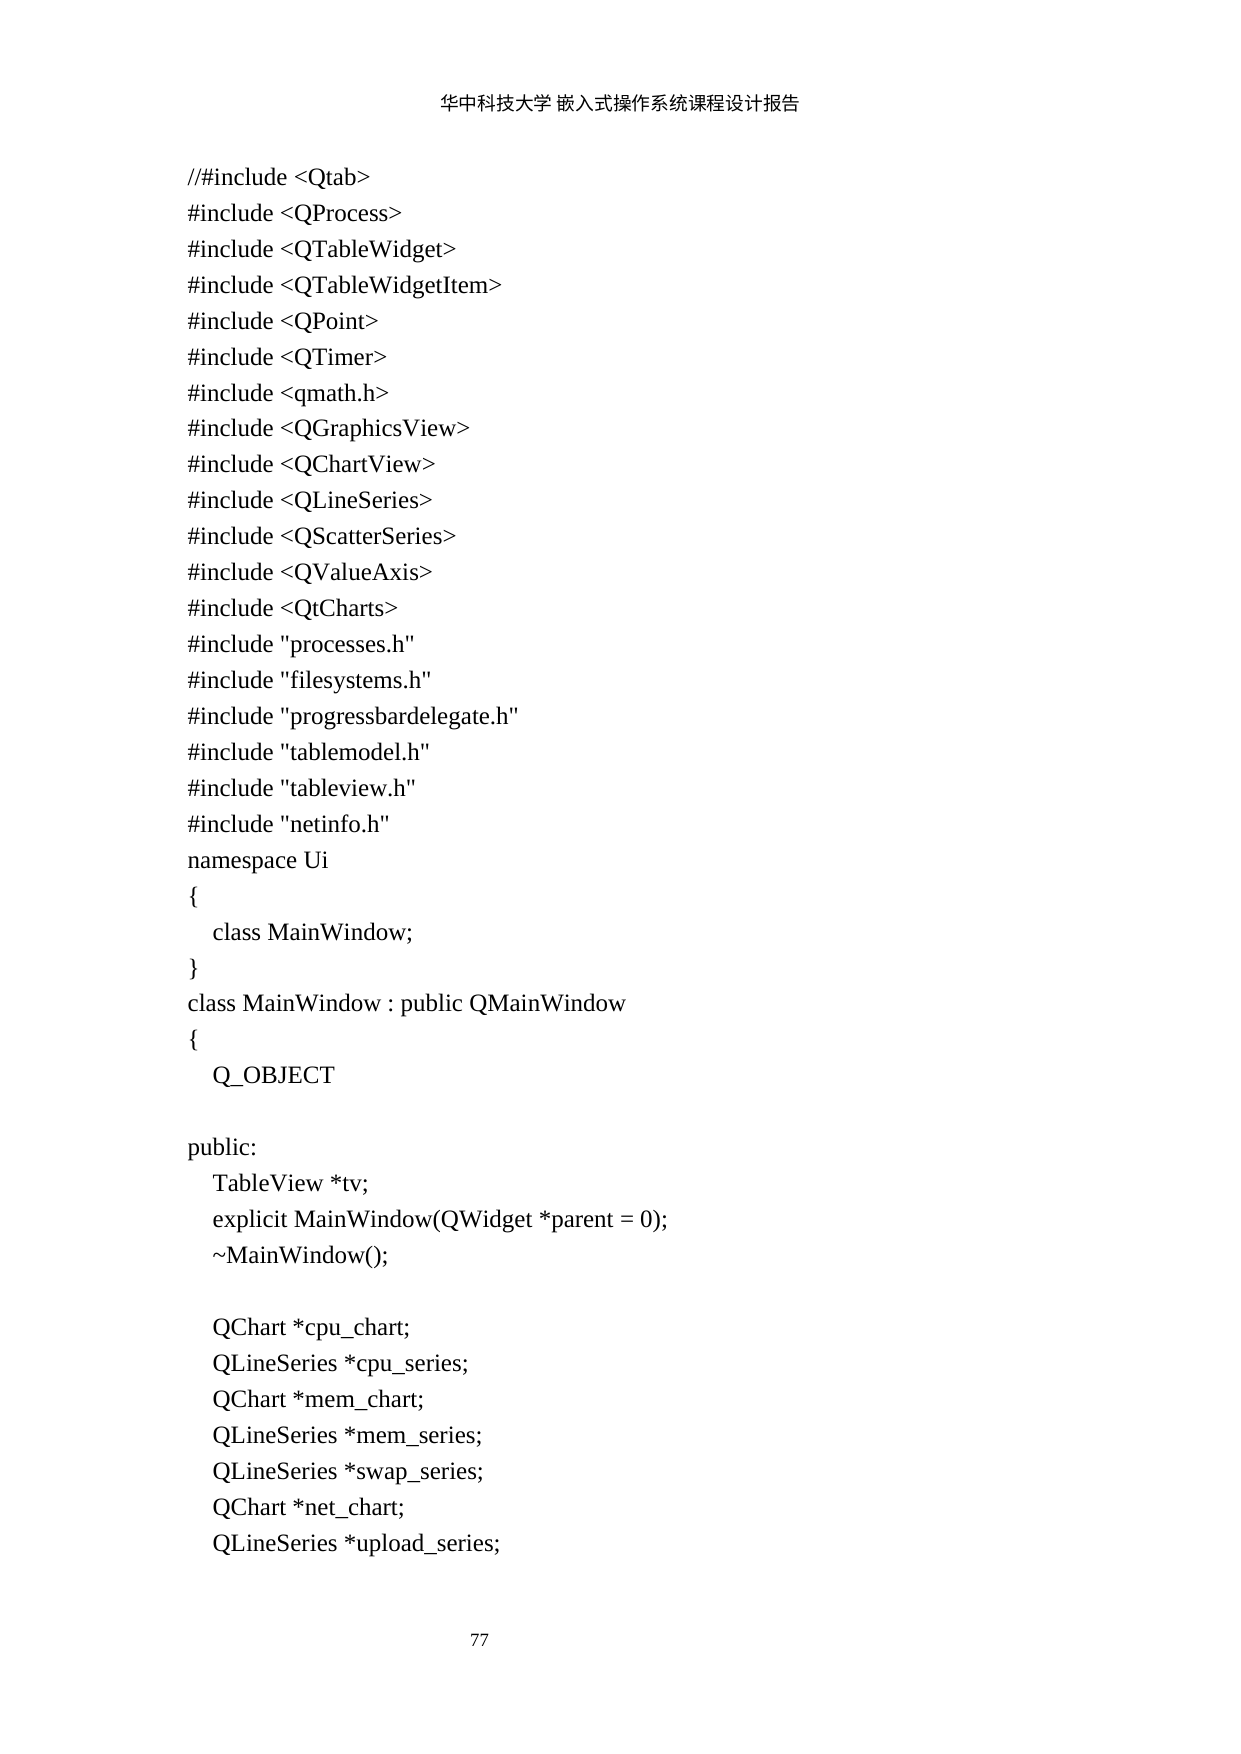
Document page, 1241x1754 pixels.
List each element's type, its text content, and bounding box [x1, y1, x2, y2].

text class MainWindow; [187, 917, 1053, 945]
text #include <QPoint> [187, 306, 1053, 334]
text #include "processes.h" [187, 629, 1053, 658]
text Q_OBJECT [187, 1060, 1053, 1089]
text } [187, 953, 1053, 981]
text #include "tableview.h" [187, 773, 1053, 802]
text #include "filesystems.h" [187, 665, 1053, 694]
text QLineSeries *upload_series; [187, 1528, 1053, 1556]
text #include <QProcess> [187, 198, 1053, 227]
text #include <QTableWidget> [187, 234, 1053, 263]
text TableView *tv; [187, 1168, 1053, 1197]
text QLineSeries *mem_series; [187, 1420, 1053, 1448]
text QChart *mem_chart; [187, 1384, 1053, 1413]
text class MainWindow : public QMainWindow [187, 988, 1053, 1017]
text explicit MainWindow(QWidget *parent = 0); [187, 1204, 1053, 1233]
text public: [187, 1132, 1053, 1161]
text namespace Ui [187, 845, 1053, 873]
text #include <QTimer> [187, 342, 1053, 370]
text #include <QLineSeries> [187, 485, 1053, 514]
text #include "netinfo.h" [187, 809, 1053, 838]
text #include <QGraphicsView> [187, 413, 1053, 442]
text QChart *cpu_chart; [187, 1312, 1053, 1341]
text QChart *net_chart; [187, 1492, 1053, 1520]
text { [187, 1024, 1053, 1053]
text #include <QScatterSeries> [187, 521, 1053, 550]
text #include <qmath.h> [187, 378, 1053, 406]
text #include <QValueAxis> [187, 557, 1053, 586]
text //#include <Qtab> [187, 162, 1053, 191]
text #include <QTableWidgetItem> [187, 270, 1053, 298]
text #include "tablemodel.h" [187, 737, 1053, 766]
text #include <QtCharts> [187, 593, 1053, 622]
text QLineSeries *cpu_series; [187, 1348, 1053, 1377]
text #include "progressbardelegate.h" [187, 701, 1053, 730]
text { [187, 881, 1053, 909]
text ~MainWindow(); [187, 1240, 1053, 1269]
text #include <QChartView> [187, 449, 1053, 478]
text QLineSeries *swap_series; [187, 1456, 1053, 1484]
